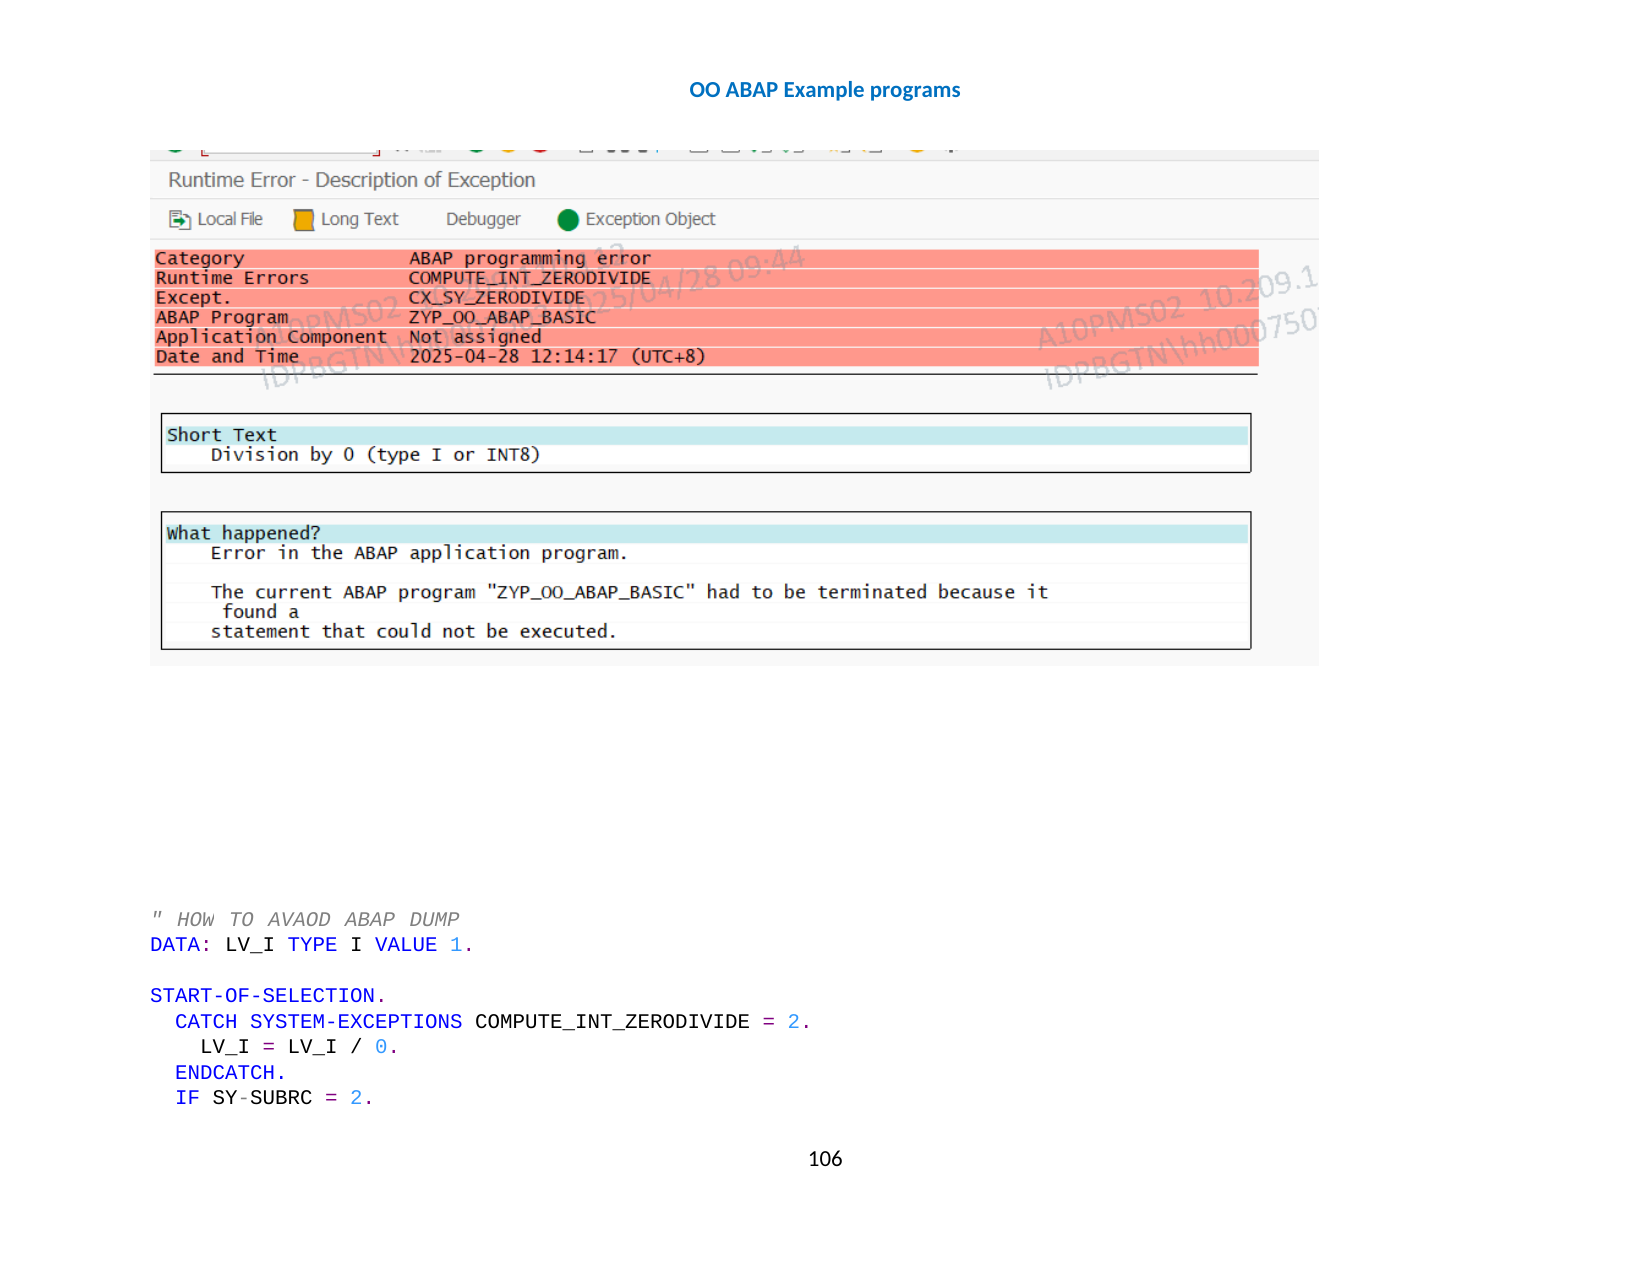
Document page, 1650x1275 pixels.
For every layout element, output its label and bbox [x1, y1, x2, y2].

picture [150, 150, 1319, 666]
text [150, 908, 1500, 1111]
